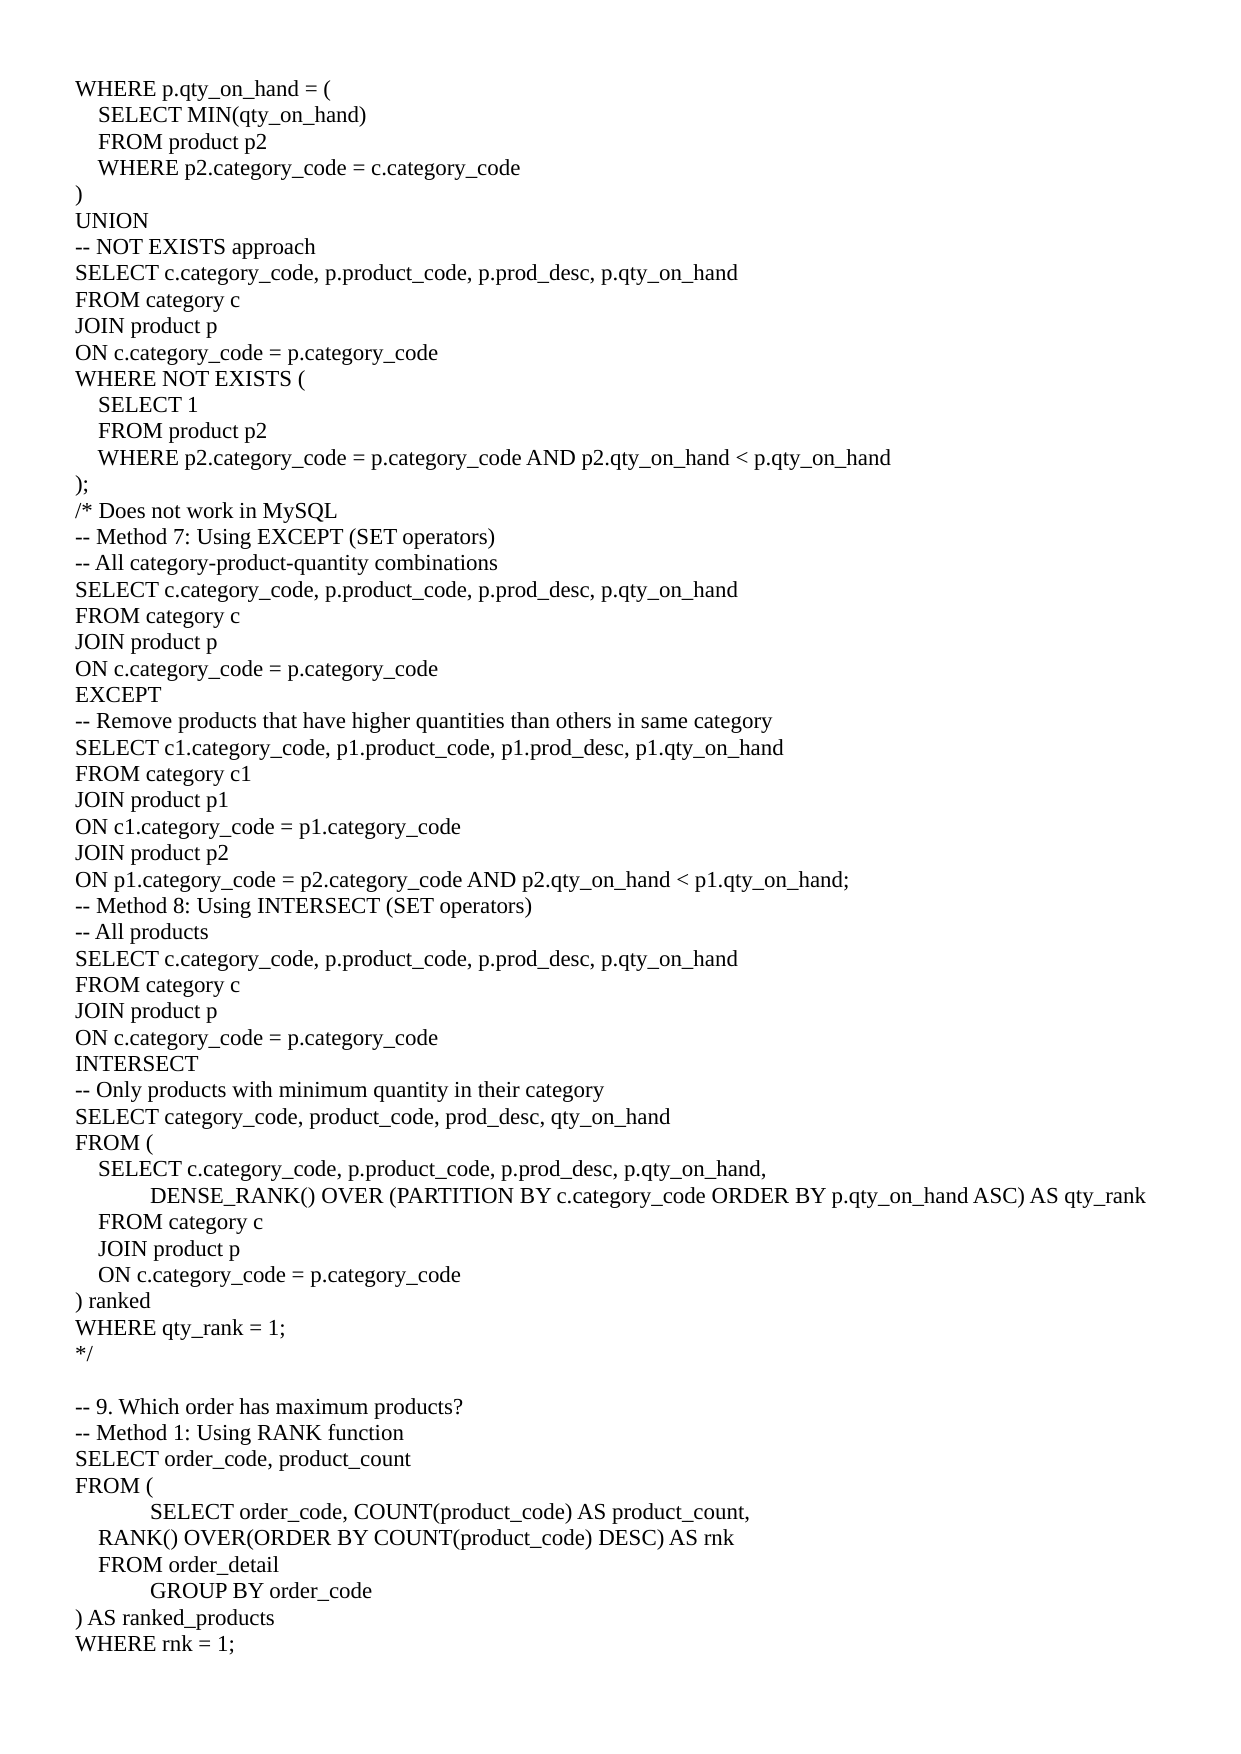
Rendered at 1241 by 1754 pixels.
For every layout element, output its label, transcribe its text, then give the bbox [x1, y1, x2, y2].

text WHERE qty_rank = 1; [75, 1314, 1165, 1340]
text ON c.category_code = p.category_code [75, 1024, 1165, 1050]
text DENSE_RANK() OVER (PARTITION BY c.category_code ORDER BY p.qty_on_hand ASC) AS qty_rank [75, 1182, 1165, 1208]
text ) ranked [75, 1287, 1165, 1314]
text -- All category-product-quantity combinations [75, 549, 1165, 576]
text UNION [75, 207, 1165, 233]
text ON c.category_code = p.category_code [75, 338, 1165, 365]
text -- Method 8: Using INTERSECT (SET operators) [75, 892, 1165, 918]
text ON p1.category_code = p2.category_code AND p2.qty_on_hand < p1.qty_on_hand; [75, 866, 1165, 892]
text ON c.category_code = p.category_code [75, 1261, 1165, 1287]
text WHERE p.qty_on_hand = ( [75, 75, 1165, 101]
text FROM category c1 [75, 760, 1165, 787]
text WHERE p2.category_code = p.category_code AND p2.qty_on_hand < p.qty_on_hand [75, 444, 1165, 470]
text JOIN product p1 [75, 787, 1165, 813]
text RANK() OVER(ORDER BY COUNT(product_code) DESC) AS rnk [75, 1524, 1165, 1551]
text ) [75, 180, 1165, 207]
text ON c.category_code = p.category_code [75, 655, 1165, 681]
text INTERSECT [75, 1050, 1165, 1076]
text SELECT c.category_code, p.product_code, p.prod_desc, p.qty_on_hand [75, 259, 1165, 286]
text FROM category c [75, 971, 1165, 997]
text GROUP BY order_code [75, 1577, 1165, 1603]
text -- 9. Which order has maximum products? [75, 1393, 1165, 1419]
text SELECT c1.category_code, p1.product_code, p1.prod_desc, p1.qty_on_hand [75, 734, 1165, 760]
text SELECT order_code, product_count [75, 1445, 1165, 1472]
text WHERE p2.category_code = c.category_code [75, 154, 1165, 180]
text ); [75, 470, 1165, 497]
text SELECT c.category_code, p.product_code, p.prod_desc, p.qty_on_hand [75, 945, 1165, 971]
text ON c1.category_code = p1.category_code [75, 813, 1165, 839]
text FROM category c [75, 602, 1165, 628]
text -- Method 1: Using RANK function [75, 1419, 1165, 1445]
text -- All products [75, 918, 1165, 945]
text FROM category c [75, 1208, 1165, 1234]
text FROM ( [75, 1129, 1165, 1156]
text SELECT 1 [75, 391, 1165, 418]
text JOIN product p [75, 628, 1165, 655]
text WHERE NOT EXISTS ( [75, 365, 1165, 391]
text WHERE rnk = 1; [75, 1630, 1165, 1656]
text FROM ( [75, 1472, 1165, 1498]
text FROM category c [75, 286, 1165, 312]
text -- Remove products that have higher quantities than others in same category [75, 707, 1165, 734]
text -- NOT EXISTS approach [75, 233, 1165, 259]
text /* Does not work in MySQL [75, 497, 1165, 523]
text FROM product p2 [75, 128, 1165, 154]
text -- Only products with minimum quantity in their category [75, 1076, 1165, 1103]
text SELECT MIN(qty_on_hand) [75, 101, 1165, 128]
text EXCEPT [75, 681, 1165, 707]
text JOIN product p [75, 997, 1165, 1024]
text SELECT c.category_code, p.product_code, p.prod_desc, p.qty_on_hand, [75, 1156, 1165, 1182]
text SELECT order_code, COUNT(product_code) AS product_count, [75, 1498, 1165, 1524]
text ) AS ranked_products [75, 1603, 1165, 1630]
text */ [75, 1340, 1165, 1366]
text JOIN product p [75, 312, 1165, 338]
text FROM product p2 [75, 418, 1165, 444]
text FROM order_detail [75, 1551, 1165, 1577]
text JOIN product p2 [75, 839, 1165, 866]
text SELECT c.category_code, p.product_code, p.prod_desc, p.qty_on_hand [75, 576, 1165, 602]
text SELECT category_code, product_code, prod_desc, qty_on_hand [75, 1103, 1165, 1129]
text -- Method 7: Using EXCEPT (SET operators) [75, 523, 1165, 549]
text JOIN product p [75, 1234, 1165, 1261]
